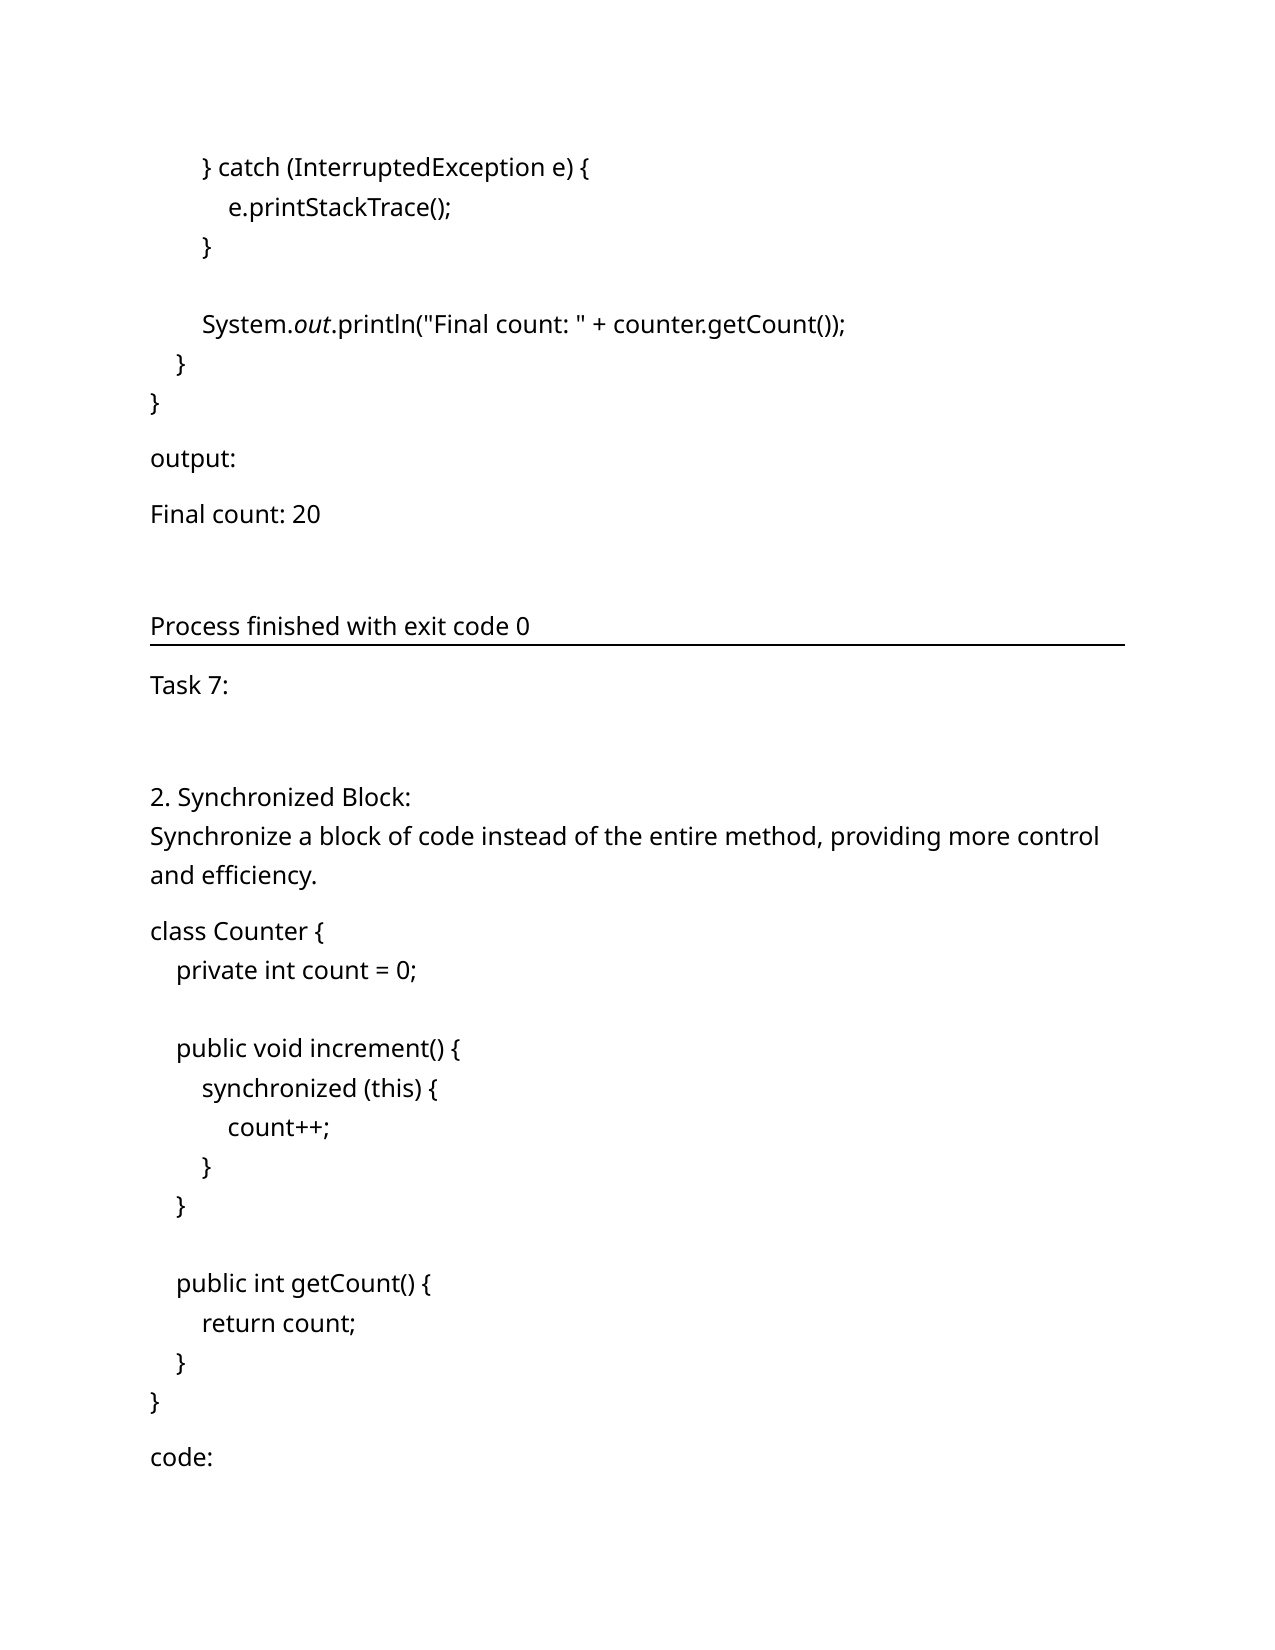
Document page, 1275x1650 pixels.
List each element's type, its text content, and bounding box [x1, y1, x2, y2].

text Final count: 20 [150, 497, 1125, 531]
text Task 7: [150, 668, 1125, 702]
text 2. Synchronized Block: Synchronize a block of code instead of the entire method, providing more control and efficiency. [150, 779, 1125, 892]
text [150, 150, 1125, 419]
text Process finished with exit code 0 [150, 608, 1125, 644]
text output: [150, 441, 1125, 475]
text code: [150, 1439, 1125, 1473]
text class Counter { private int count = 0; public void increment() { synchronized (this) { count++; } } public int getCount() { return count; } } [150, 914, 1125, 1418]
